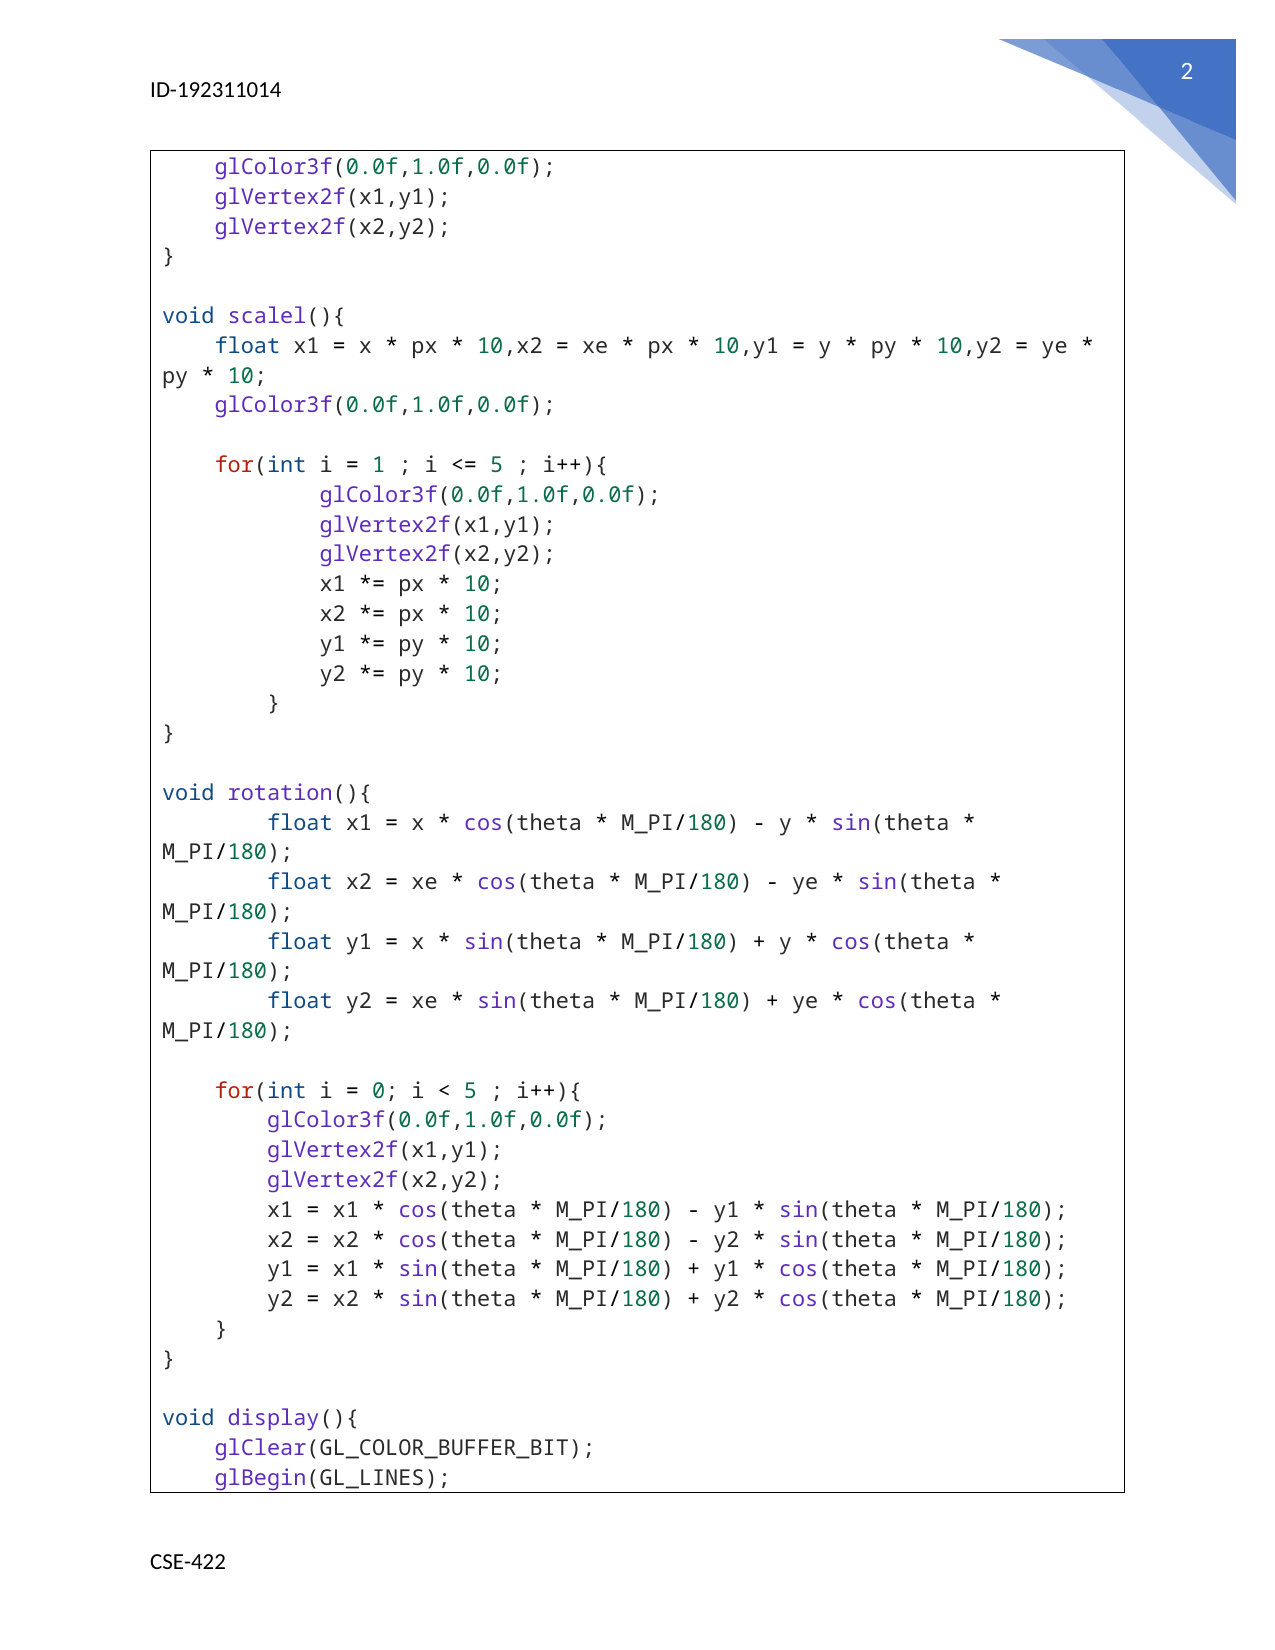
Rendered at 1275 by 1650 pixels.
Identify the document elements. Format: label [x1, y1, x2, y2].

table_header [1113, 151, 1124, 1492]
picture [997, 39, 1236, 205]
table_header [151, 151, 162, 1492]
